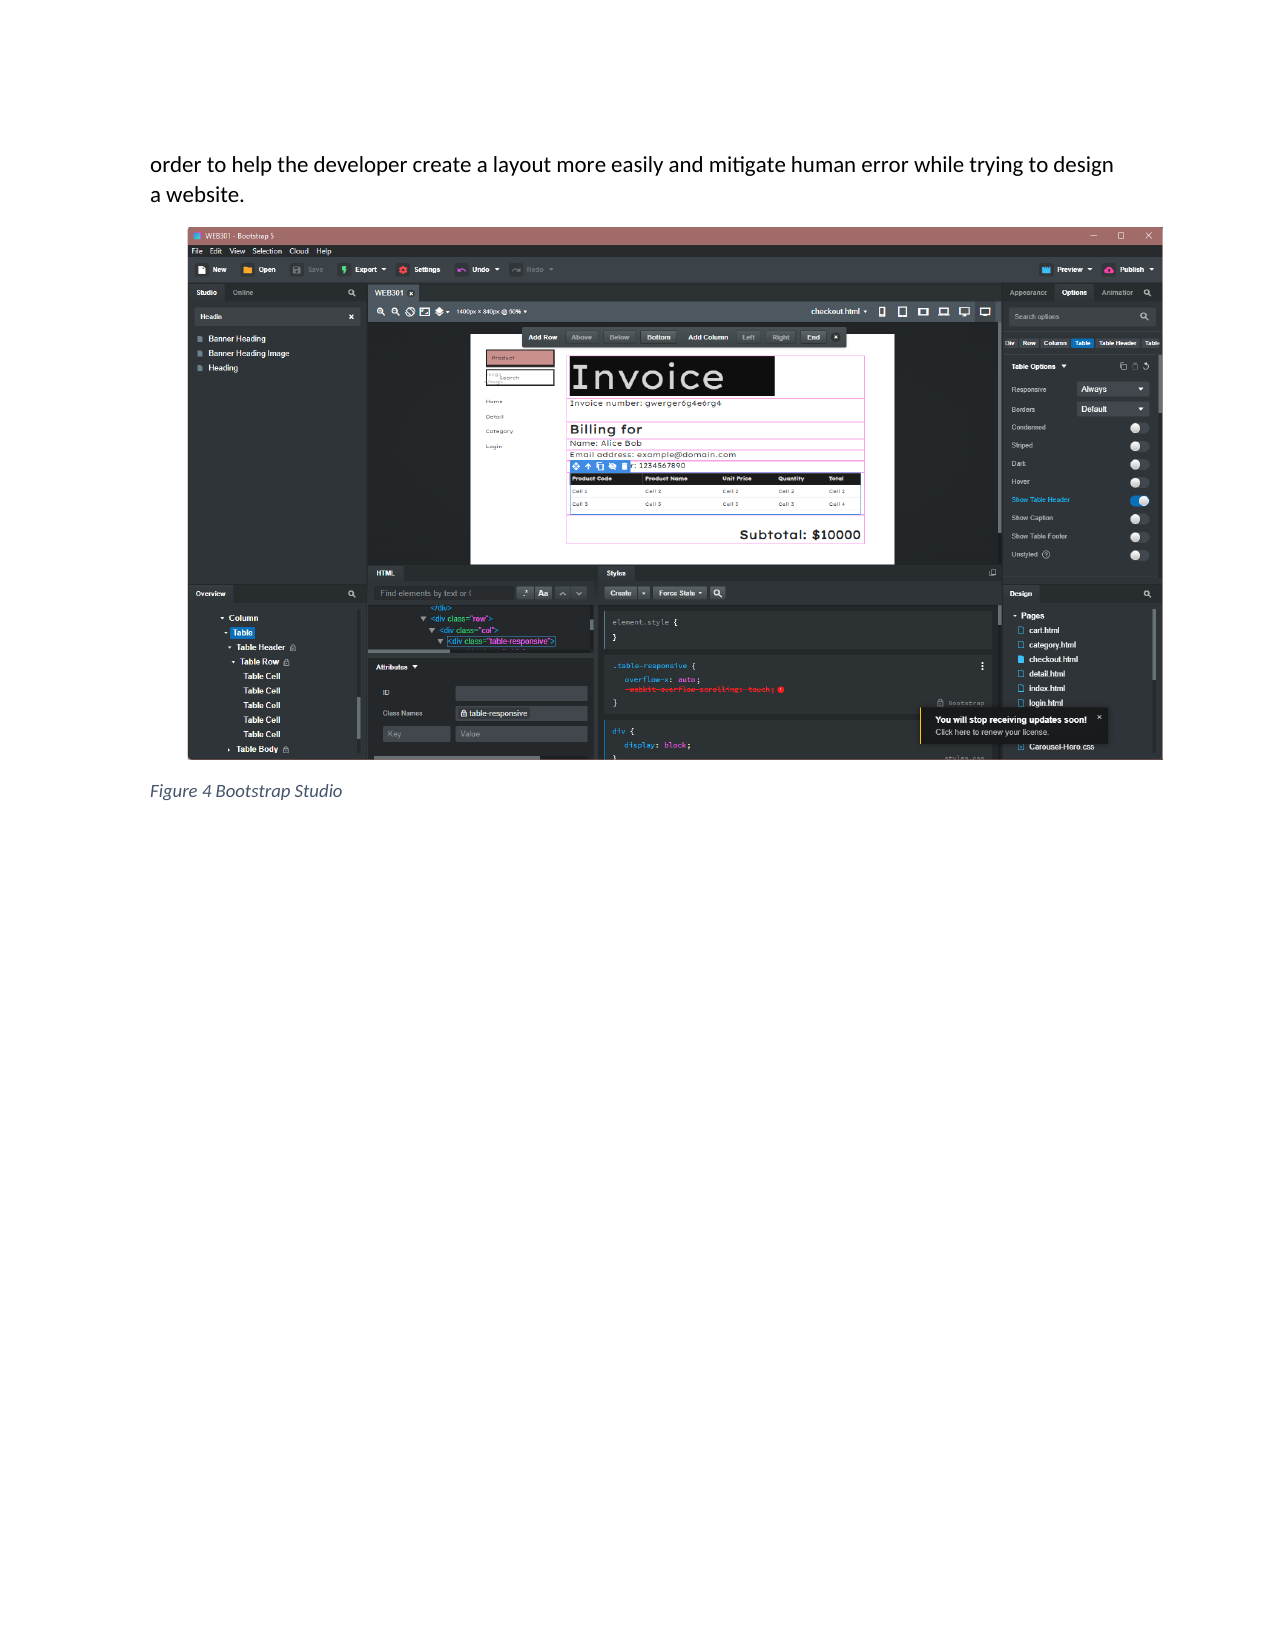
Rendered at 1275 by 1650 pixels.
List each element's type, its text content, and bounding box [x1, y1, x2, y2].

text Figure 4 Bootstrap Studio [150, 779, 1125, 802]
picture [187, 227, 1163, 760]
